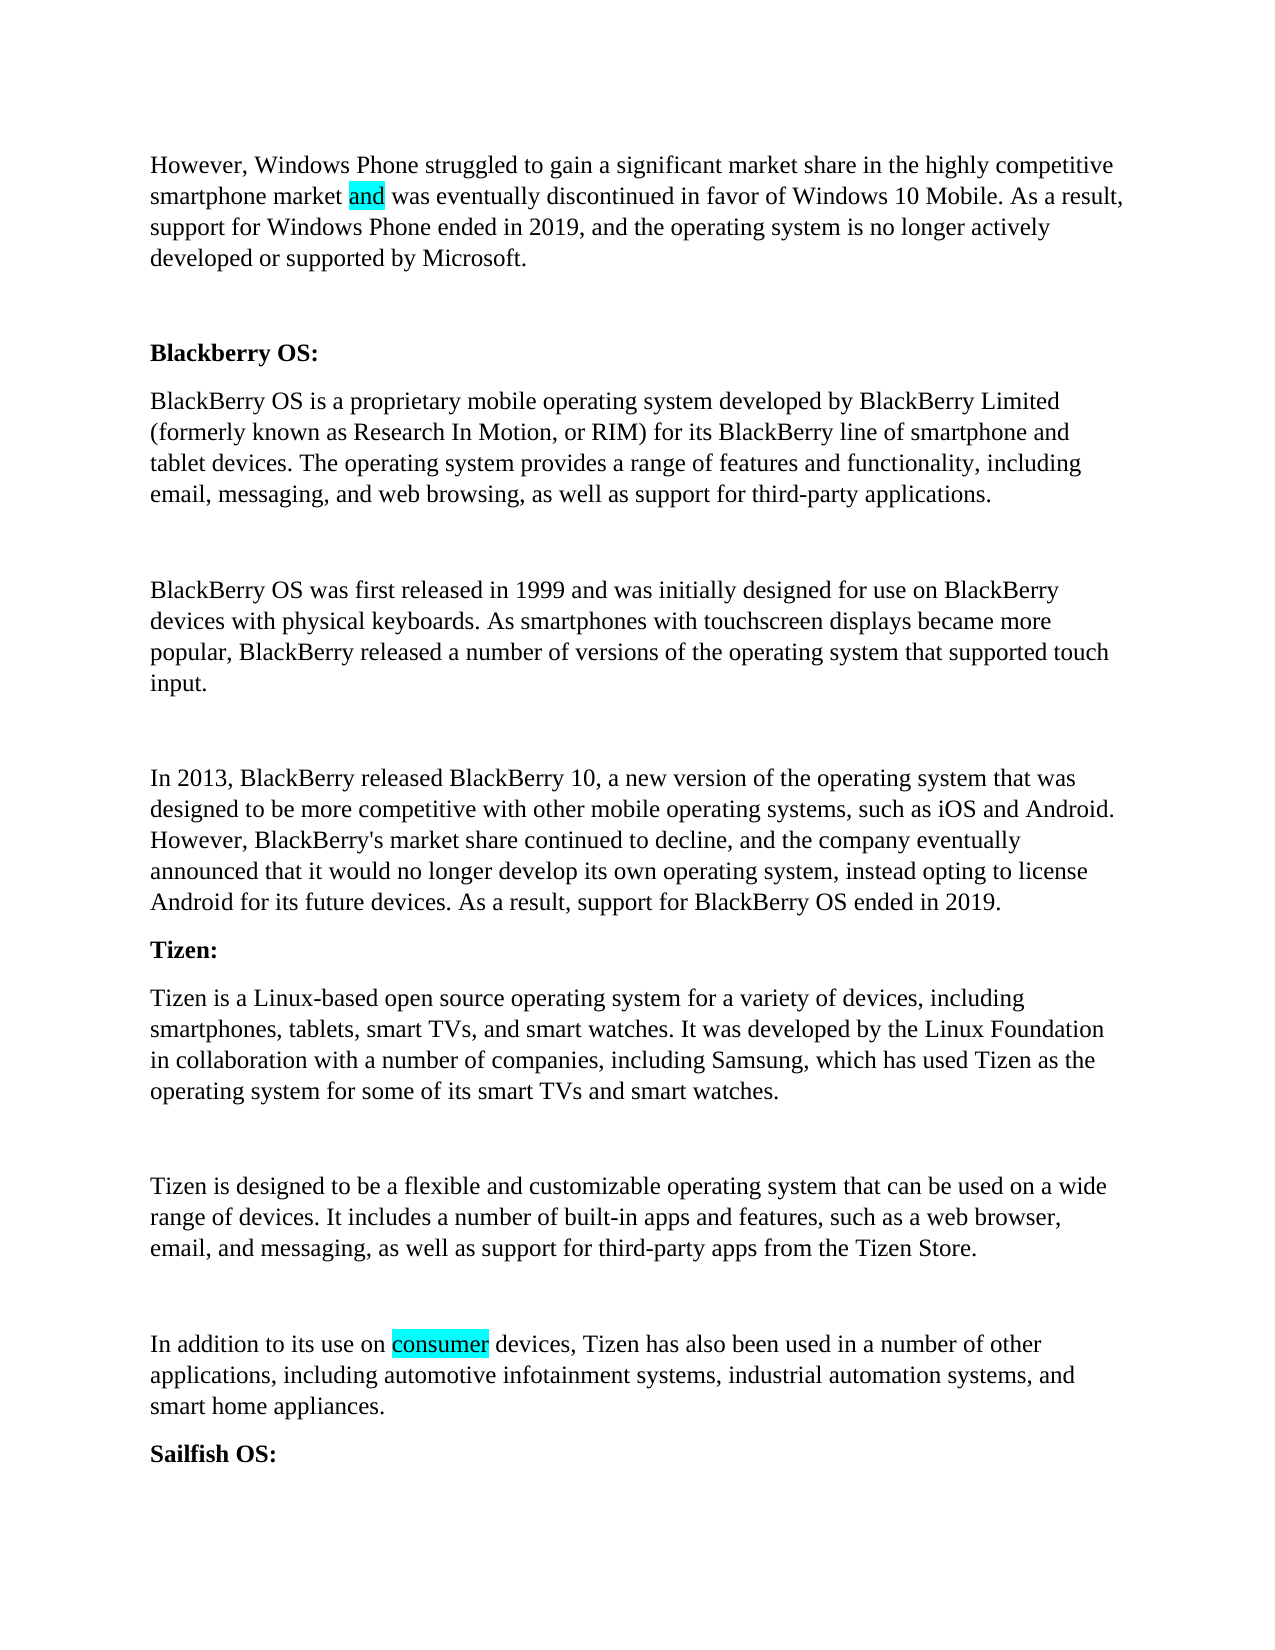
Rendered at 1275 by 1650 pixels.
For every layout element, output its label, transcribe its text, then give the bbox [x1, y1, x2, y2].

text Blackberry OS: [150, 338, 1125, 367]
text Sailfish OS: [150, 1439, 1125, 1467]
text Tizen: [150, 935, 1125, 964]
text Tizen is designed to be a flexible and customizable operating system that can be used on a wide range of devices. It includes a number of built-in apps and features, such as a web browser, email, and messaging, as well as support for third-party apps from the Tizen Store. [150, 1171, 1125, 1262]
text Tizen is a Linux-based open source operating system for a variety of devices, including smartphones, tablets, smart TVs, and smart watches. It was developed by the Linux Foundation in collaboration with a number of companies, including Samsung, which has used Tizen as the operating system for some of its smart TVs and smart watches. [150, 983, 1125, 1105]
text BlackBerry OS is a proprietary mobile operating system developed by BlackBerry Limited (formerly known as Research In Motion, or RIM) for its BlackBerry line of smartphone and tablet devices. The operating system provides a range of features and functionality, including email, messaging, and web browsing, as well as support for third-party applications. [150, 386, 1125, 508]
text In 2013, BlackBerry released BlackBerry 10, a new version of the operating system that was designed to be more competitive with other mobile operating systems, such as iOS and Android. However, BlackBerry's market share continued to decline, and the company eventually announced that it would no longer develop its own operating system, instead opting to license Android for its future devices. As a result, support for BlackBerry OS ended in 2019. [150, 763, 1125, 916]
text However, Windows Phone struggled to gain a significant market share in the highly competitive smartphone market and was eventually discontinued in favor of Windows 10 Mobile. As a result, support for Windows Phone ended in 2019, and the operating system is no longer actively developed or supported by Microsoft. [150, 150, 1125, 272]
text BlackBerry OS was first released in 1999 and was initially designed for use on BlackBerry devices with physical keyboards. As smartphones with touchscreen displays became more popular, BlackBerry released a number of versions of the operating system that supported touch input. [150, 575, 1125, 697]
text In addition to its use on consumer devices, Tizen has also been used in a number of other applications, including automotive infotainment systems, industrial automation systems, and smart home appliances. [150, 1329, 1125, 1420]
